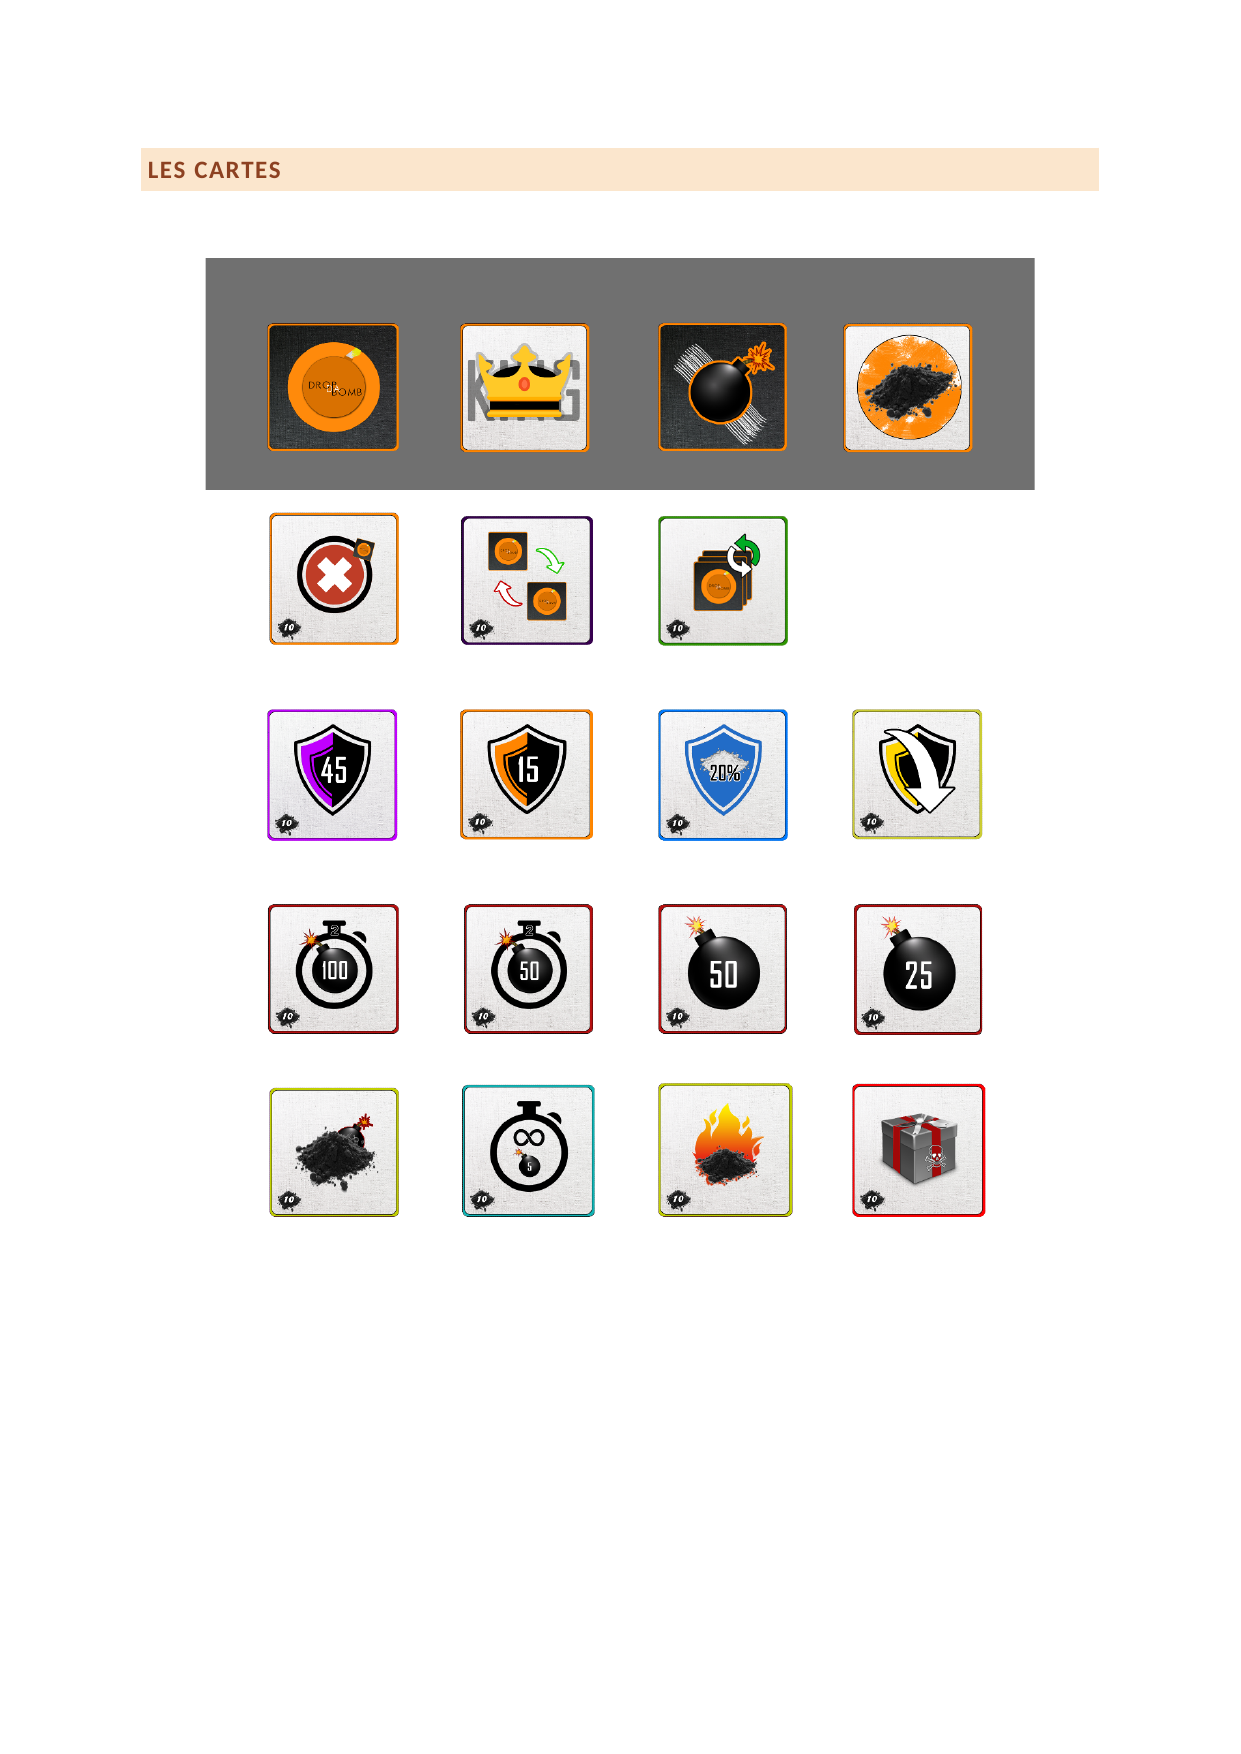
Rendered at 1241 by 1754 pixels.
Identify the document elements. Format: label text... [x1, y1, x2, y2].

subtitle Les Cartes [148, 154, 1093, 184]
picture [205, 258, 1035, 1265]
